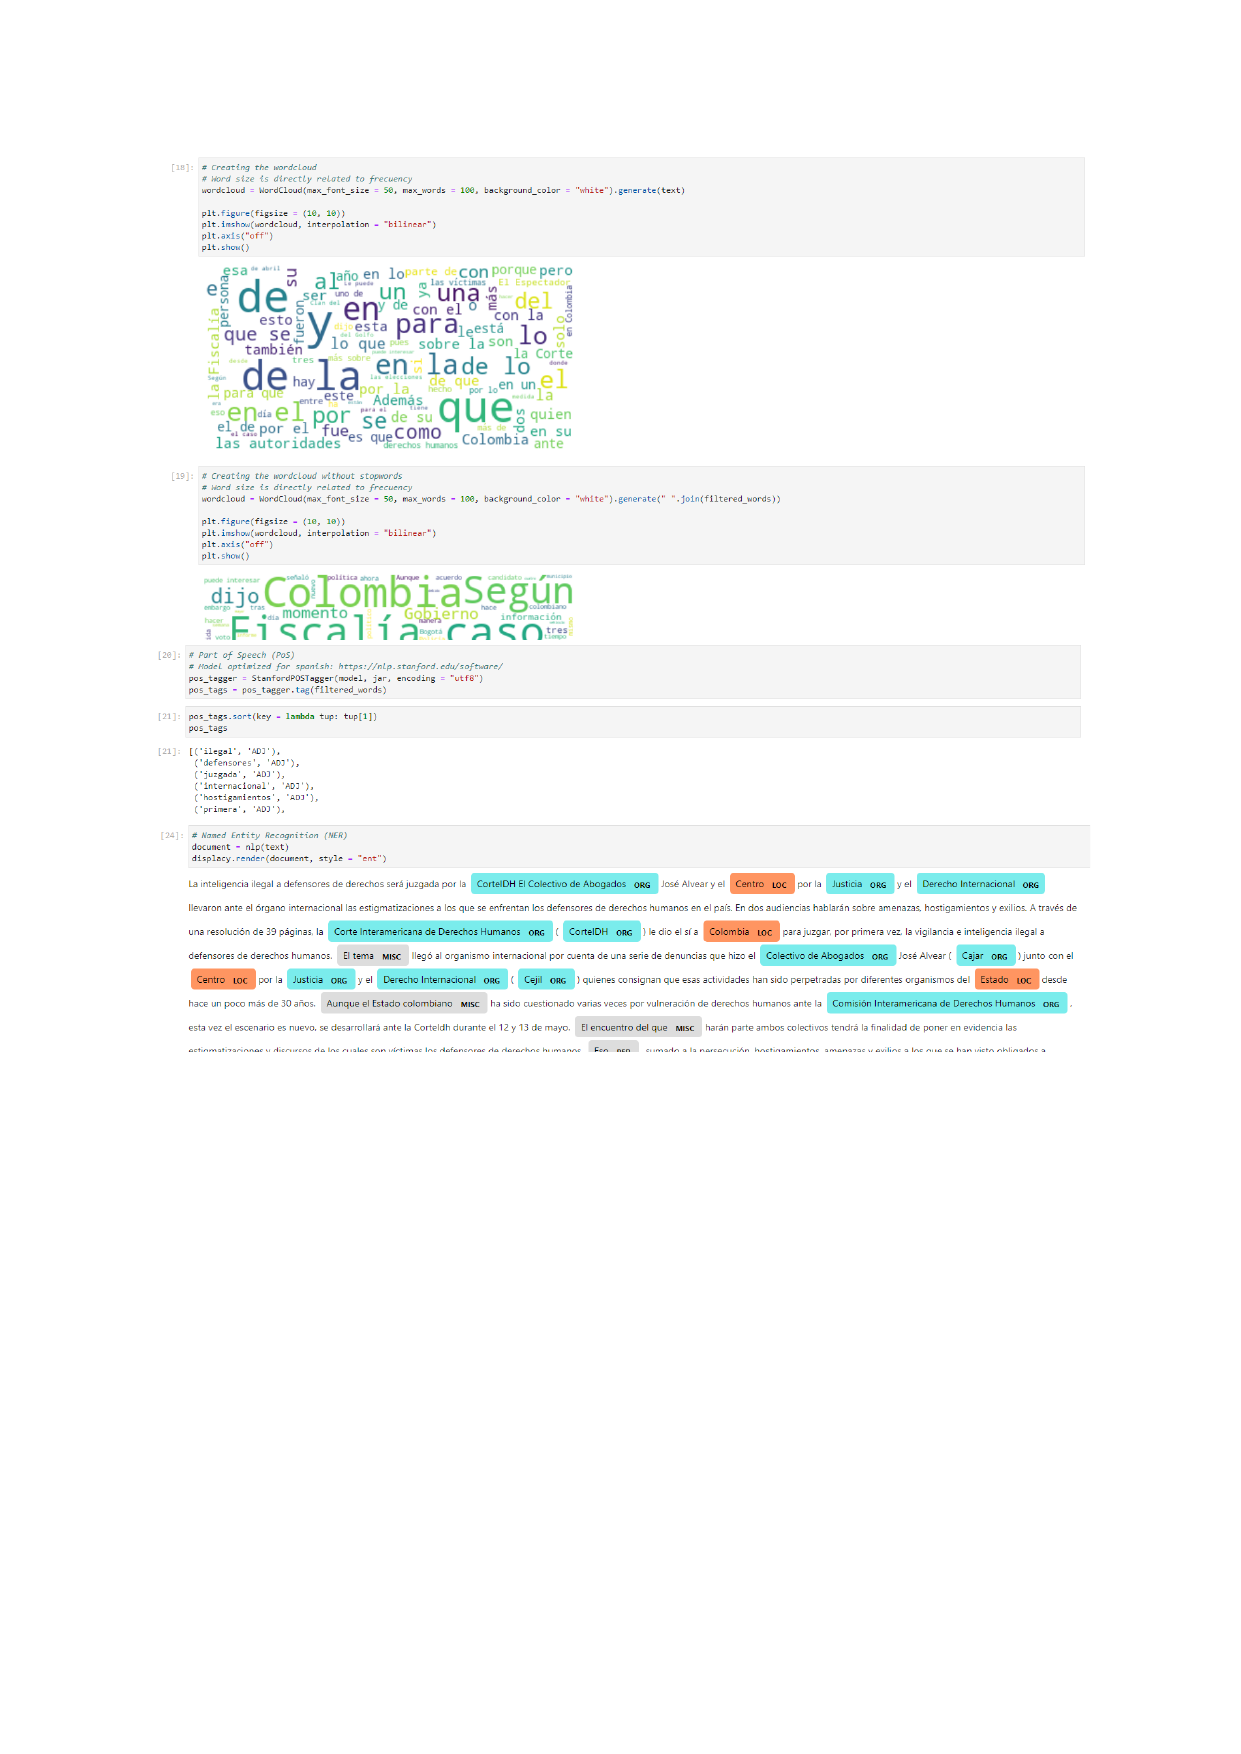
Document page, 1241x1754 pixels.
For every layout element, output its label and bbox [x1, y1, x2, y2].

picture [150, 643, 1091, 817]
picture [150, 150, 1091, 640]
picture [150, 820, 1091, 1052]
